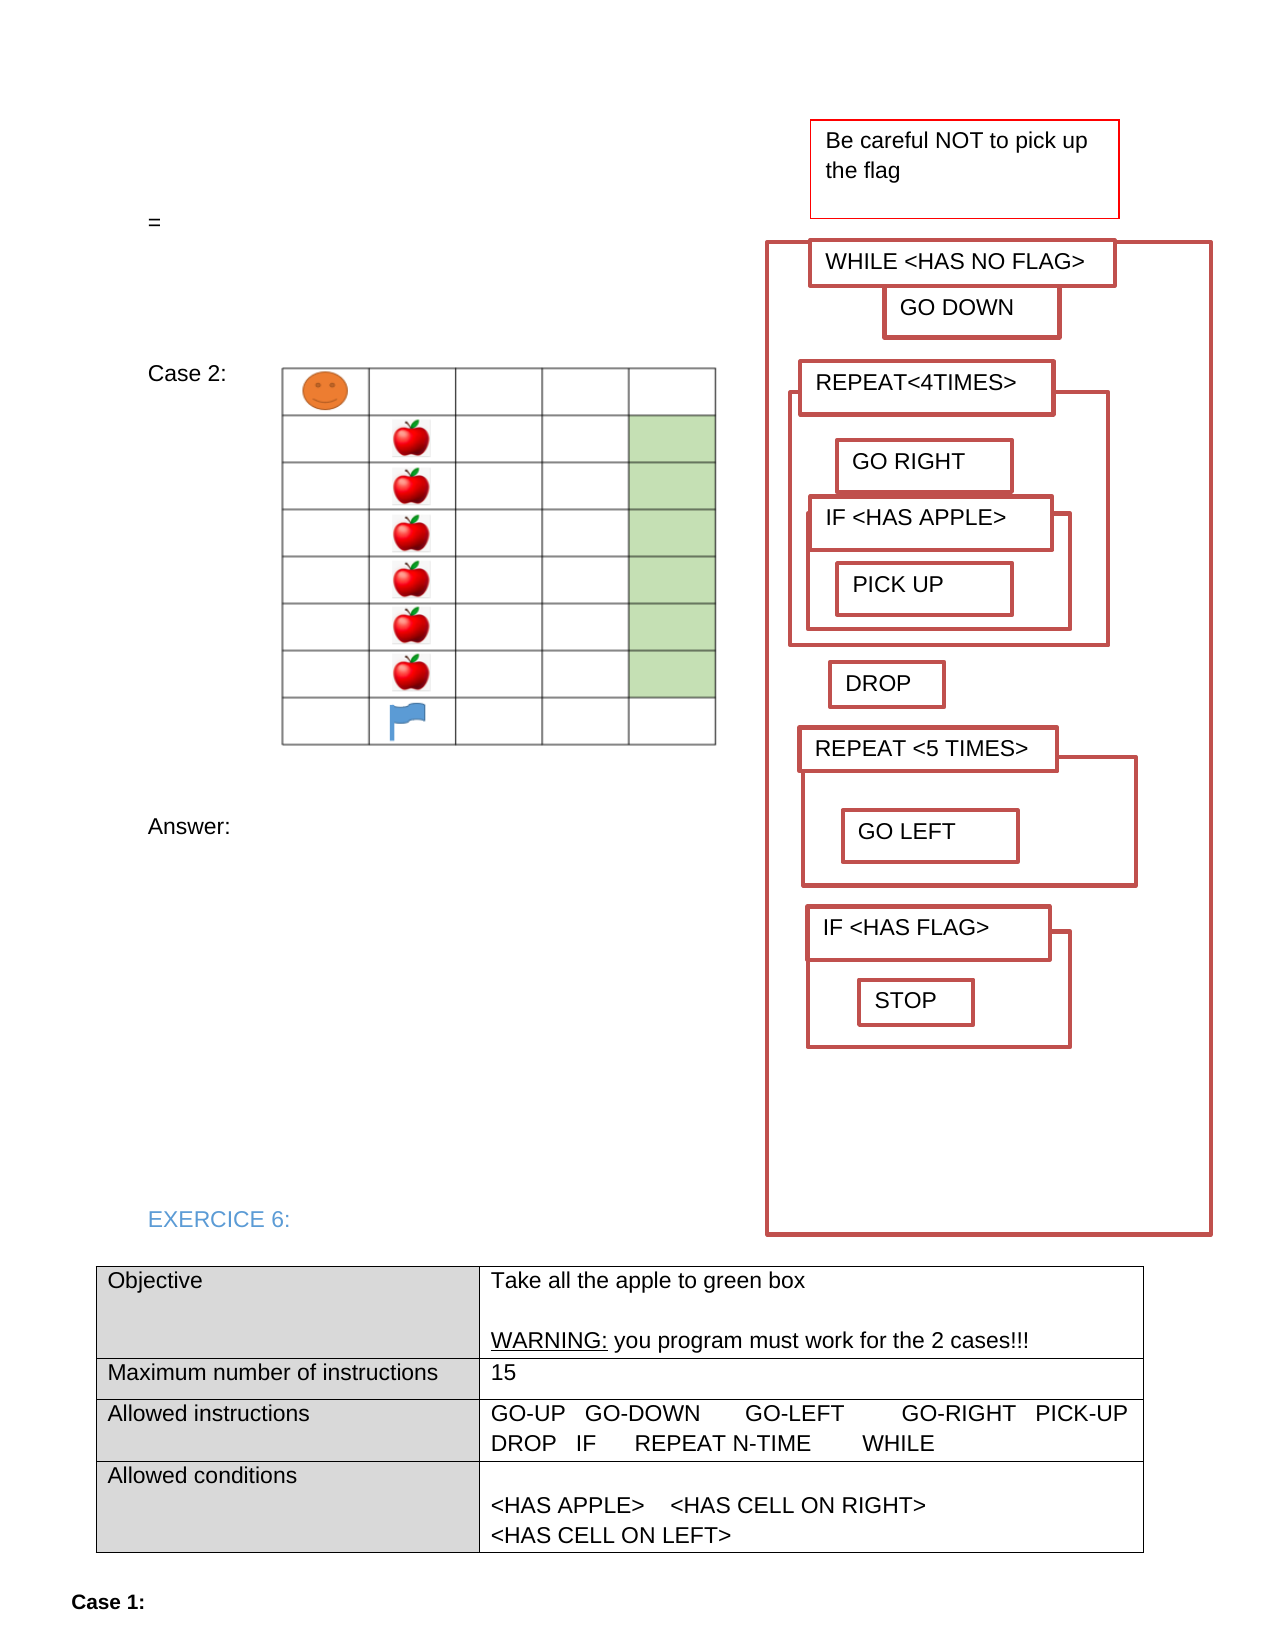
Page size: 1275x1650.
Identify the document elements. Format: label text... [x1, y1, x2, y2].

table_cell <HAS APPLE> <HAS CELL ON RIGHT> <HAS CELL ON LEFT> [480, 1462, 1143, 1552]
text EXERCICE 6: [148, 1206, 765, 1232]
table_cell GO-UP GO-DOWN GO-LEFT GO-RIGHT PICK-UP DROP IF REPEAT N-TIME WHILE [480, 1400, 1143, 1461]
table_cell Allowed conditions [97, 1462, 479, 1552]
text Case 2: [148, 360, 765, 386]
table_header Take all the apple to green box WARNING: you program must work for the 2 cases!!! [480, 1267, 1143, 1358]
table_cell Allowed instructions [97, 1400, 479, 1461]
picture [276, 361, 724, 752]
table_cell Maximum number of instructions [97, 1359, 479, 1399]
table_cell 15 [480, 1359, 1143, 1399]
text Answer: [148, 813, 765, 839]
text = [148, 209, 1127, 235]
table_header Objective [97, 1267, 479, 1358]
